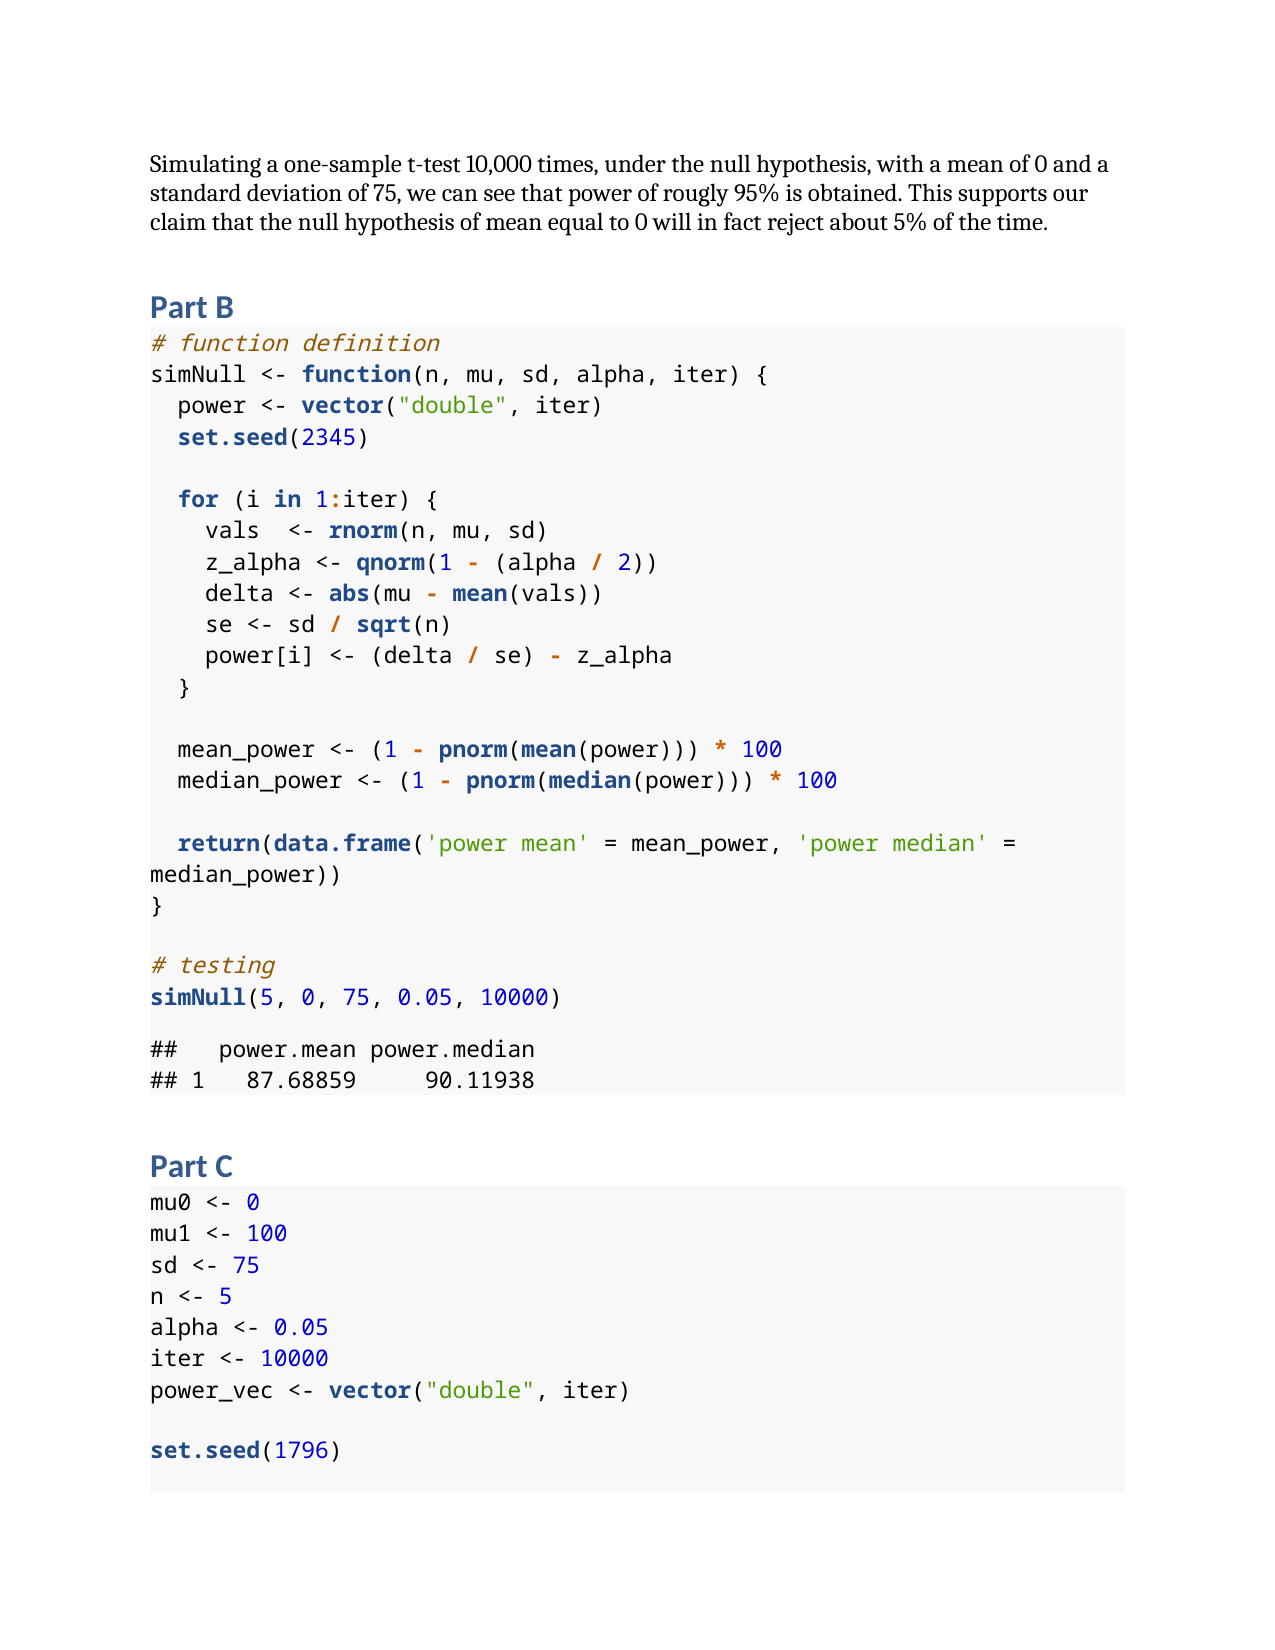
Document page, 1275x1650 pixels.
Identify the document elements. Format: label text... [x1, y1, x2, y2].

subtitle Part B [150, 286, 1125, 327]
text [150, 1186, 1125, 1493]
text ## power.mean power.median ## 1 87.68859 90.11938 [150, 1033, 1125, 1095]
subtitle Part C [150, 1145, 1125, 1186]
text # function definition simNull <- function(n, mu, sd, alpha, iter) { power <- vector("double", iter) set.seed(2345) for (i in 1:iter) { vals <- rnorm(n, mu, sd) z_alpha <- qnorm(1 - (alpha / 2)) delta <- abs(mu - mean(vals)) se <- sd / sqrt(n) power[i] <- (delta / se) - z_alpha } mean_power <- (1 - pnorm(mean(power))) * 100 median_power <- (1 - pnorm(median(power))) * 100 return(data.frame('power mean' = mean_power, 'power median' = median_power)) } # testing simNull(5, 0, 75, 0.05, 10000) [150, 327, 1125, 1012]
text Simulating a one-sample t-test 10,000 times, under the null hypothesis, with a mean of 0 and a standard deviation of 75, we can see that power of rougly 95% is obtained. This supports our claim that the null hypothesis of mean equal to 0 will in fact reject about 5% of the time. [150, 150, 1125, 236]
